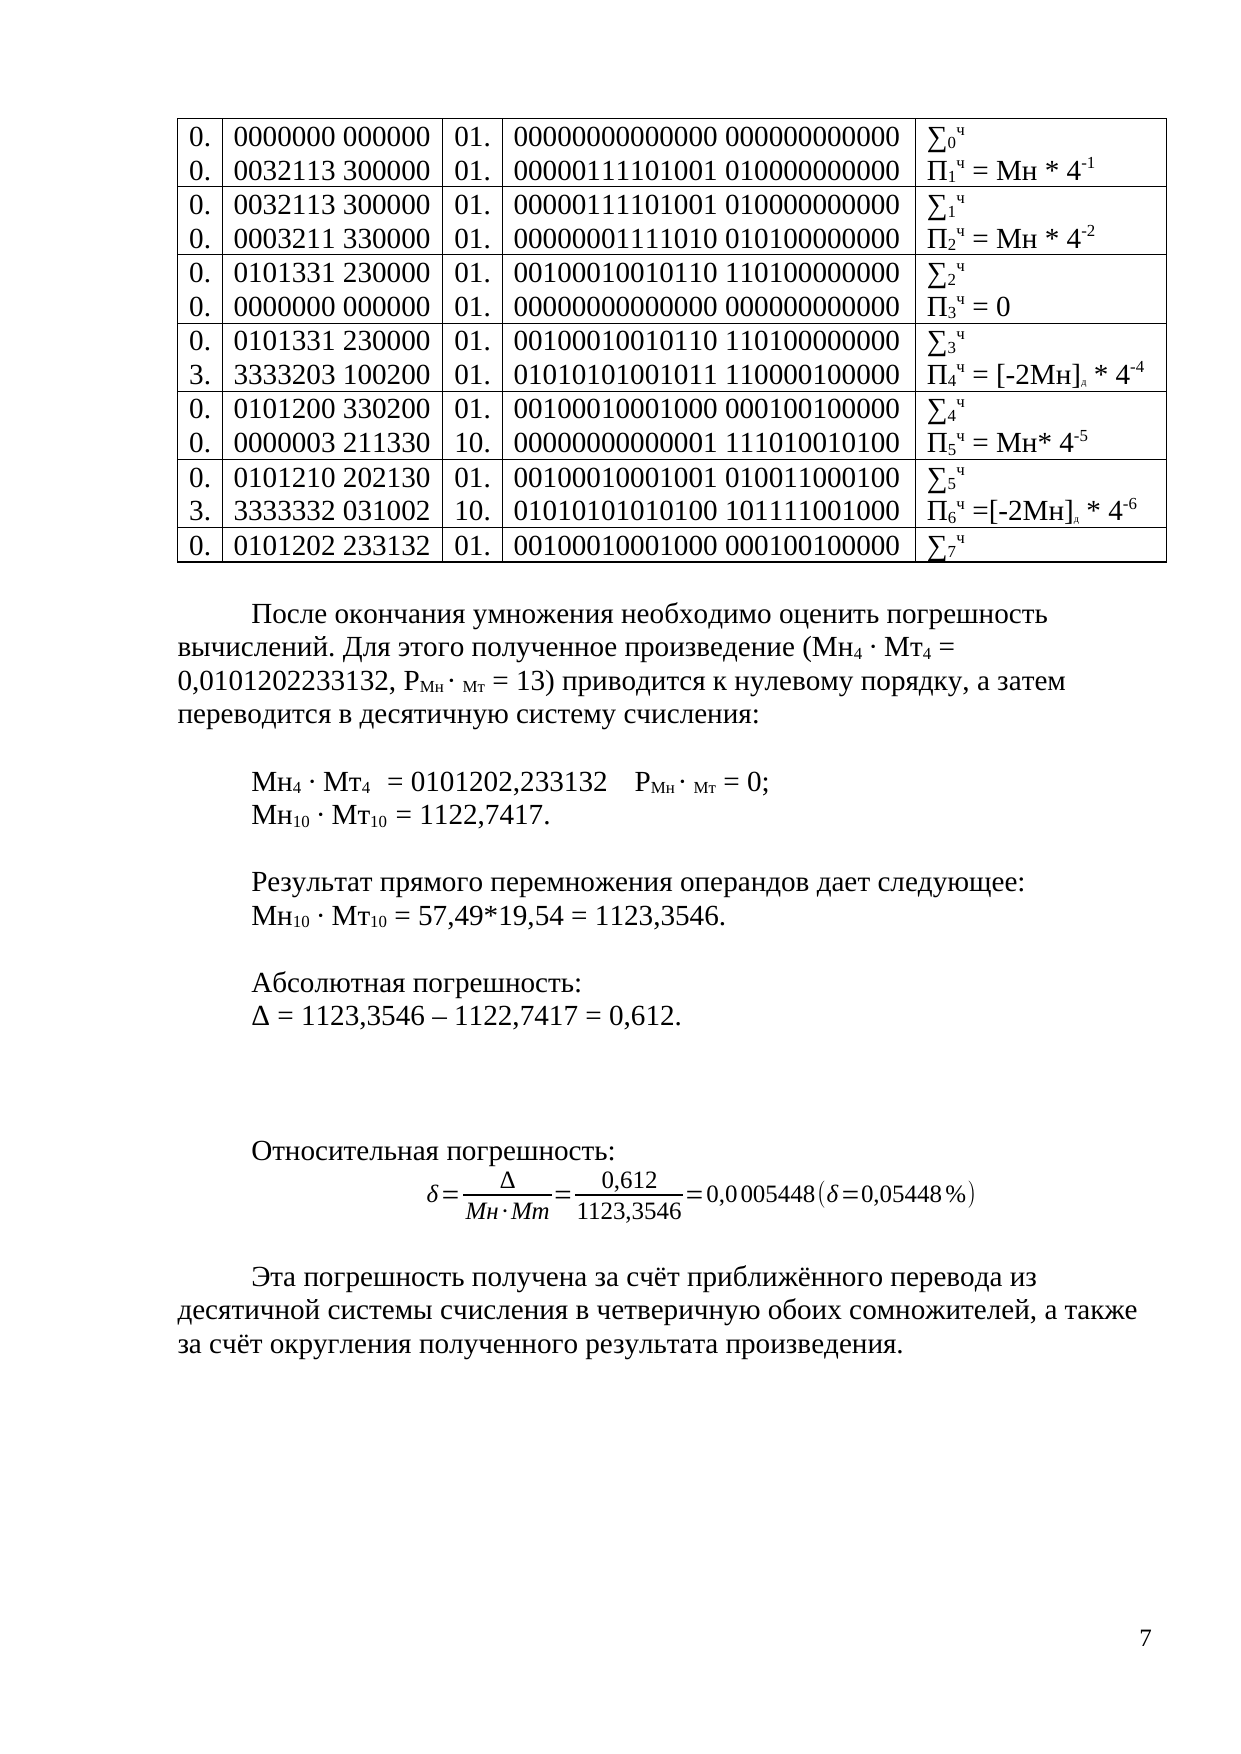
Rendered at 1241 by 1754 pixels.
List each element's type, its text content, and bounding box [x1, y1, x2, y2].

table_cell 01. [443, 119, 502, 153]
table_cell 00100010001000 000100100000 [503, 392, 915, 425]
text Результат прямого перемножения операндов дает следующее: [177, 864, 1152, 898]
table_cell П3ч = 0 [916, 289, 1166, 322]
table_cell 01. [443, 289, 502, 322]
table_cell 00000111101001 010000000000 [503, 187, 915, 221]
table_cell 0101331 230000 [223, 255, 442, 289]
table_cell 3333203 100200 [223, 357, 442, 391]
table_cell 3. [178, 493, 222, 527]
table_cell ∑0ч [916, 119, 1166, 153]
table_cell 01. [443, 528, 502, 561]
table_cell 00000001111010 010100000000 [503, 221, 915, 254]
table_cell 0. [178, 324, 222, 357]
table_cell П4ч = [-2Мн]д * 4-4 [916, 357, 1166, 391]
text Δ = 1123,3546 – 1122,7417 = 0,612. [177, 998, 1152, 1032]
table_cell 00000000000000 000000000000 [503, 289, 915, 322]
table_cell П5ч = Мн* 4-5 [916, 425, 1166, 459]
table_cell П1ч = Мн * 4-1 [916, 153, 1166, 186]
table_cell 0032113 300000 [223, 153, 442, 186]
table_cell 10. [443, 493, 502, 527]
table_cell 3. [178, 357, 222, 391]
table_cell 01. [443, 460, 502, 493]
table_cell 01. [443, 357, 502, 391]
table_cell 00100010001001 010011000100 [503, 460, 915, 493]
table_cell П2ч = Мн * 4-2 [916, 221, 1166, 254]
table_cell 01. [443, 255, 502, 289]
table_cell 00000111101001 010000000000 [503, 153, 915, 186]
table_cell 0. [178, 221, 222, 254]
table_cell 01. [443, 324, 502, 357]
table_cell ∑5ч [916, 460, 1166, 493]
table_cell 0000003 211330 [223, 425, 442, 459]
text Мн4 ∙ Мт4 = 0101202,233132 РМн ∙ Мт = 0; [177, 764, 1152, 797]
table_cell ∑3ч [916, 324, 1166, 357]
table_cell 01. [443, 392, 502, 425]
table_cell 0. [178, 392, 222, 425]
table_cell П6ч =[-2Мн]д * 4-6 [916, 493, 1166, 527]
table_cell 00000000000001 111010010100 [503, 425, 915, 459]
table_cell 0. [178, 289, 222, 322]
text Мн10 ∙ Мт10 = 57,49*19,54 = 1123,3546. [177, 898, 1152, 931]
text Мн10 ∙ Мт10 = 1122,7417. [177, 797, 1152, 831]
table_cell 00100010010110 110100000000 [503, 255, 915, 289]
table_cell 0. [178, 255, 222, 289]
table_cell 0. [178, 119, 222, 153]
table_cell 0. [178, 187, 222, 221]
table_cell 0101210 202130 [223, 460, 442, 493]
table_cell 0101202 233132 [223, 528, 442, 561]
table_cell 01. [443, 187, 502, 221]
table_cell 0000000 000000 [223, 289, 442, 322]
table_cell 0. [178, 528, 222, 561]
table_cell 0101331 230000 [223, 324, 442, 357]
table_cell 0. [178, 460, 222, 493]
table_cell ∑1ч [916, 187, 1166, 221]
text Абсолютная погрешность: [177, 965, 1152, 998]
table_cell 00000000000000 000000000000 [503, 119, 915, 153]
text Относительная погрешность: [177, 1133, 1152, 1166]
table_cell 0101200 330200 [223, 392, 442, 425]
table_cell 10. [443, 425, 502, 459]
table_cell 0000000 000000 [223, 119, 442, 153]
table_cell 0032113 300000 [223, 187, 442, 221]
table_cell 0. [178, 153, 222, 186]
table_cell ∑2ч [916, 255, 1166, 289]
table_cell ∑7ч [916, 528, 1166, 561]
table_cell 01010101010100 101111001000 [503, 493, 915, 527]
table_cell 0. [178, 425, 222, 459]
table_cell 00100010001000 000100100000 [503, 528, 915, 561]
table_cell 01010101001011 110000100000 [503, 357, 915, 391]
table_cell 01. [443, 153, 502, 186]
table_cell 01. [443, 221, 502, 254]
text После окончания умножения необходимо оценить погрешность вычислений. Для этого полученное произведение (Мн4 ∙ Мт4 = 0,0101202233132, РМн ∙ Мт = 13) приводится к нулевому порядку, а затем переводится в десятичную систему счисления: [177, 596, 1152, 730]
table_cell 00100010010110 110100000000 [503, 324, 915, 357]
text Эта погрешность получена за счёт приближённого перевода из десятичной системы счисления в четверичную обоих сомножителей, а также за счёт округления полученного результата произведения. [177, 1259, 1152, 1359]
table_cell 0003211 330000 [223, 221, 442, 254]
table_cell 3333332 031002 [223, 493, 442, 527]
table_cell ∑4ч [916, 392, 1166, 425]
